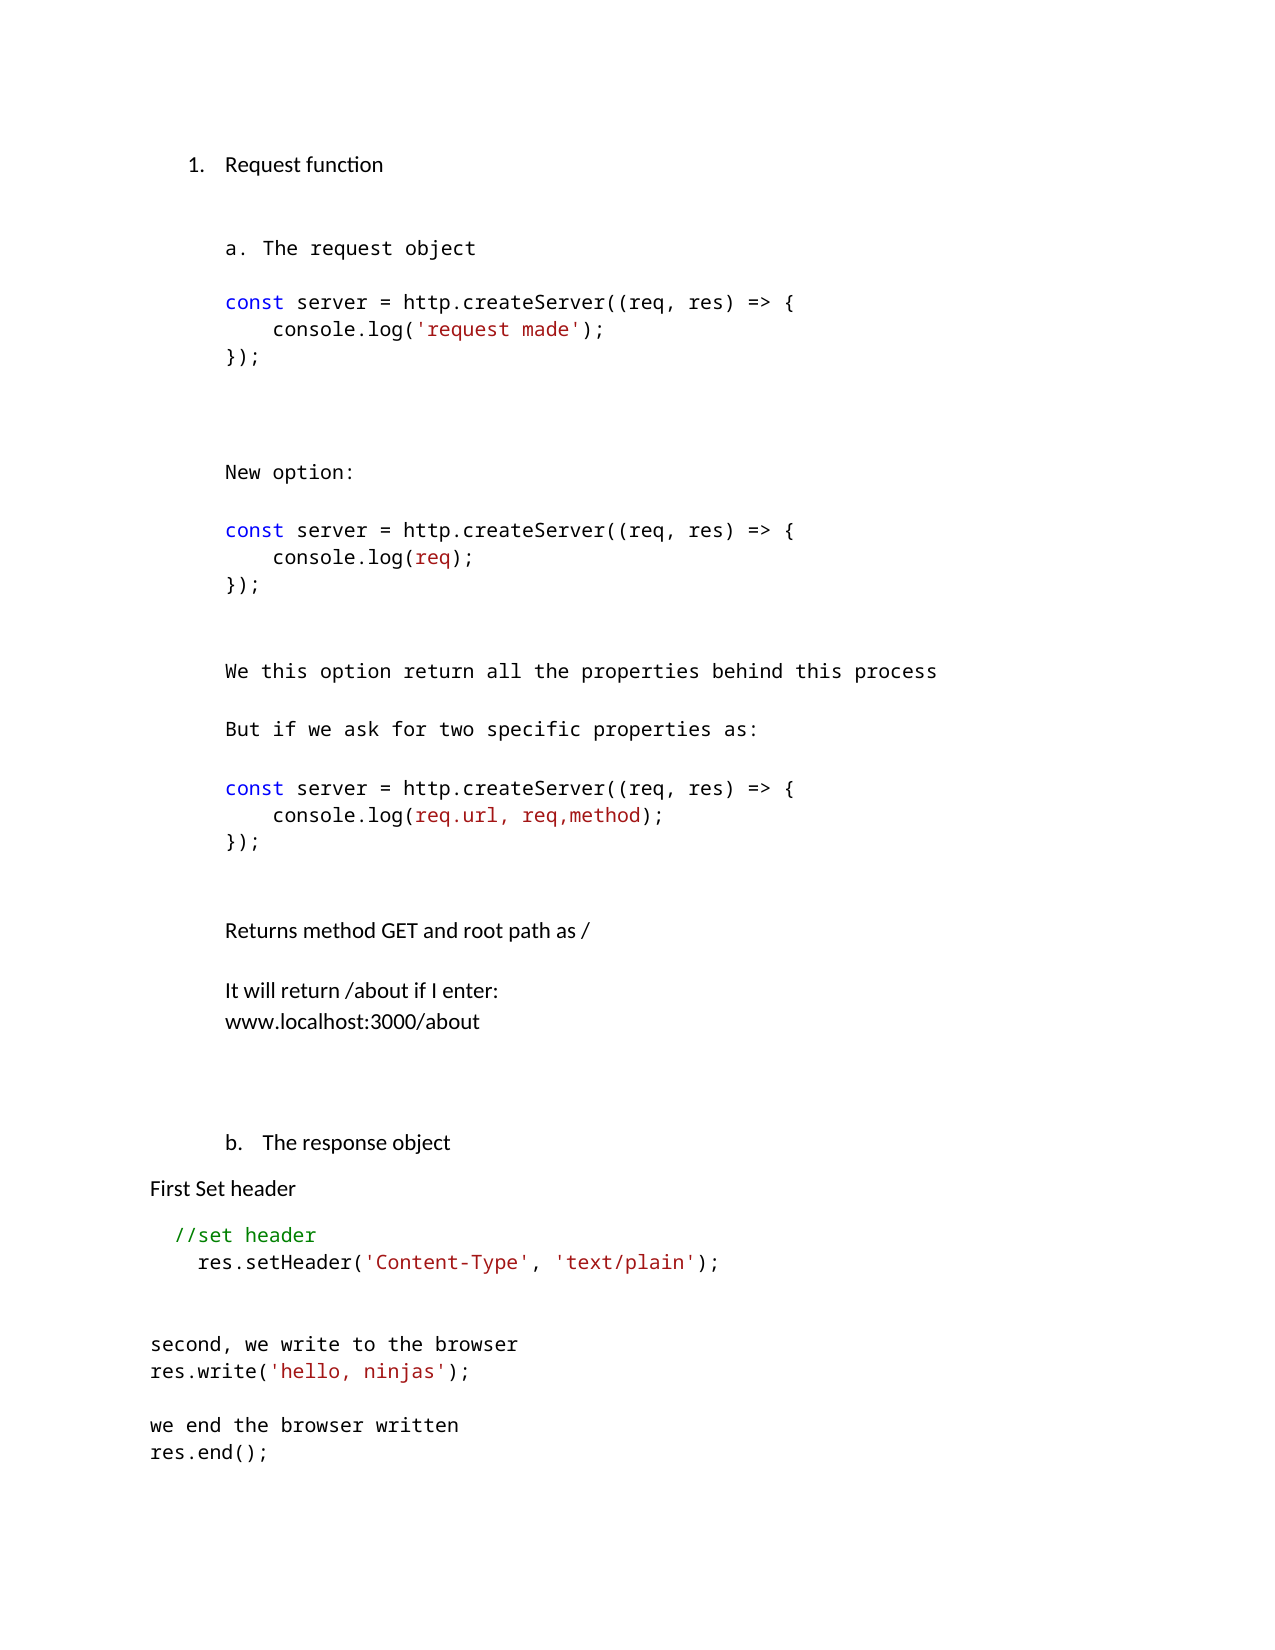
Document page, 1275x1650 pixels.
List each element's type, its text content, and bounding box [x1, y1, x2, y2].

list const server = http.createServer((req, res) => { [225, 774, 1125, 801]
list console.log('request made'); [225, 315, 1125, 342]
list The request object [225, 234, 1125, 261]
text res.end(); [150, 1438, 1125, 1465]
text //set header [150, 1221, 1125, 1248]
list }); [225, 342, 1125, 369]
list }); [225, 570, 1125, 597]
text res.write('hello, ninjas'); [150, 1357, 1125, 1384]
list Returns method GET and root path as / [225, 916, 1125, 944]
text res.setHeader('Content-Type', 'text/plain'); [150, 1248, 1125, 1275]
text we end the browser written [150, 1411, 1125, 1438]
list We this option return all the properties behind this process [225, 658, 1125, 684]
list }); [225, 828, 1125, 855]
list New option: [225, 458, 1125, 485]
text second, we write to the browser [150, 1330, 1125, 1357]
list const server = http.createServer((req, res) => { [225, 288, 1125, 315]
list It will return /about if I enter: [225, 977, 1125, 1004]
list const server = http.createServer((req, res) => { [225, 516, 1125, 543]
list console.log(req.url, req,method); [225, 801, 1125, 828]
list The response object [225, 1128, 1125, 1156]
list But if we ask for two specific properties as: [225, 716, 1125, 743]
list www.localhost:3000/about [225, 1007, 1125, 1035]
list Request function [187, 150, 1125, 178]
text First Set header [150, 1174, 1125, 1202]
list console.log(req); [225, 543, 1125, 570]
